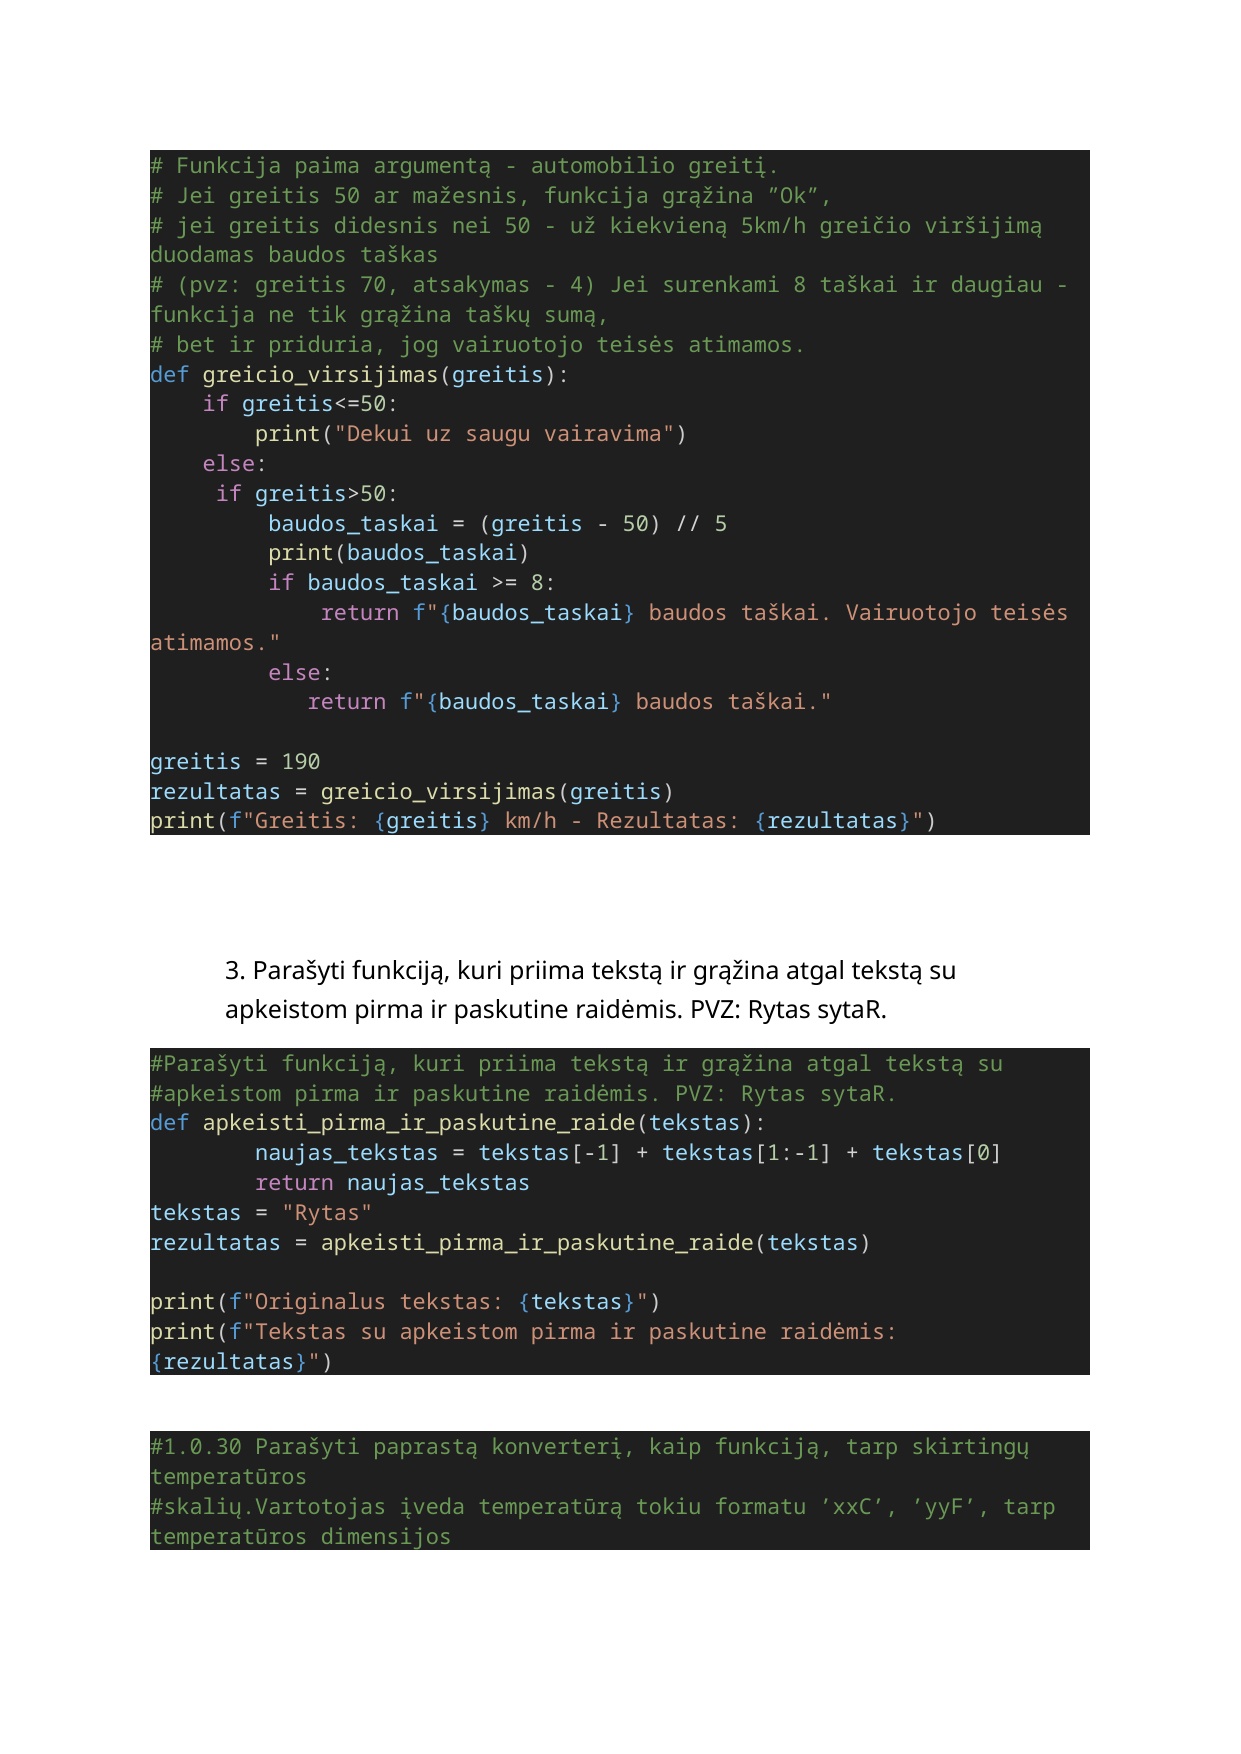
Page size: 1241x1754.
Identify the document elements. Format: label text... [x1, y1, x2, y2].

text def greicio_virsijimas(greitis): [150, 358, 1090, 388]
text #apkeistom pirma ir paskutine raidėmis. PVZ: Rytas sytaR. [150, 1077, 1090, 1107]
text baudos_taskai = (greitis - 50) // 5 [150, 507, 1090, 537]
text if greitis>50: [150, 478, 1090, 507]
text print(baudos_taskai) [150, 537, 1090, 567]
list 3. Parašyti funkciją, kuri priima tekstą ir grąžina atgal tekstą su apkeistom pirma ir paskutine raidėmis. PVZ: Rytas sytaR. [225, 953, 1090, 1026]
text # Funkcija paima argumentą - automobilio greitį. [150, 150, 1090, 180]
text tekstas = "Rytas" [150, 1197, 1090, 1226]
text naujas_tekstas = tekstas[-1] + tekstas[1:-1] + tekstas[0] [150, 1137, 1090, 1167]
text #skalių.Vartotojas įveda temperatūrą tokiu formatu ’xxC’, ’yyF’, tarp temperatūros dimensijos [150, 1491, 1090, 1550]
text # bet ir priduria, jog vairuotojo teisės atimamos. [150, 329, 1090, 358]
text print("Dekui uz saugu vairavima") [150, 418, 1090, 448]
text # (pvz: greitis 70, atsakymas - 4) Jei surenkami 8 taškai ir daugiau - funkcija ne tik grąžina taškų sumą, [150, 269, 1090, 329]
text #Parašyti funkciją, kuri priima tekstą ir grąžina atgal tekstą su [150, 1048, 1090, 1077]
text return f"{baudos_taskai} baudos taškai." [150, 686, 1090, 716]
text rezultatas = apkeisti_pirma_ir_paskutine_raide(tekstas) [150, 1226, 1090, 1256]
text # Jei greitis 50 ar mažesnis, funkcija grąžina ”Ok”, [150, 180, 1090, 209]
text if greitis<=50: [150, 388, 1090, 418]
text else: [150, 448, 1090, 478]
text greitis = 190 [150, 746, 1090, 776]
text return naujas_tekstas [150, 1167, 1090, 1197]
text else: [150, 656, 1090, 686]
text # jei greitis didesnis nei 50 - už kiekvieną 5km/h greičio viršijimą duodamas baudos taškas [150, 209, 1090, 269]
text print(f"Tekstas su apkeistom pirma ir paskutine raidėmis: {rezultatas}") [150, 1316, 1090, 1375]
text return f"{baudos_taskai} baudos taškai. Vairuotojo teisės atimamos." [150, 597, 1090, 656]
text if baudos_taskai >= 8: [150, 567, 1090, 597]
text #1.0.30 Parašyti paprastą konverterį, kaip funkciją, tarp skirtingų temperatūros [150, 1431, 1090, 1491]
text print(f"Greitis: {greitis} km/h - Rezultatas: {rezultatas}") [150, 805, 1090, 835]
text def apkeisti_pirma_ir_paskutine_raide(tekstas): [150, 1107, 1090, 1137]
text rezultatas = greicio_virsijimas(greitis) [150, 776, 1090, 805]
text print(f"Originalus tekstas: {tekstas}") [150, 1286, 1090, 1316]
